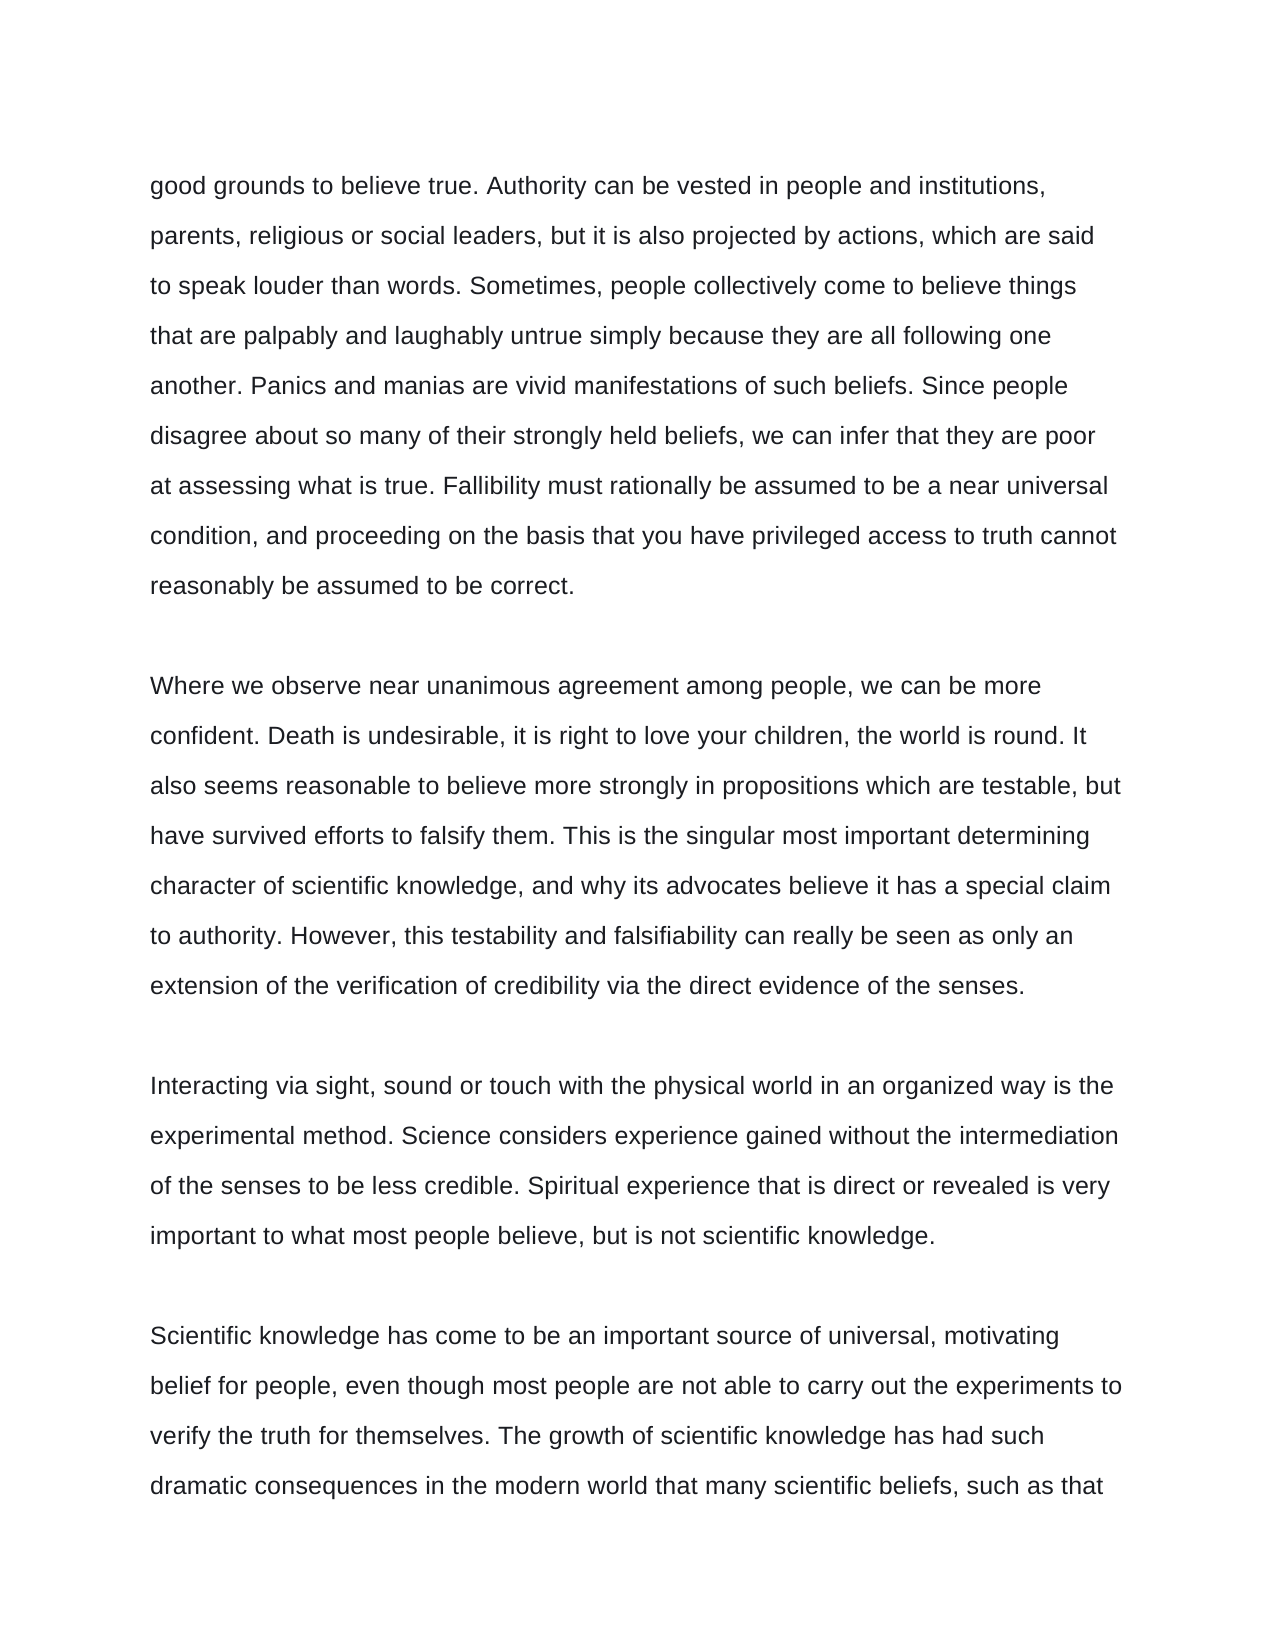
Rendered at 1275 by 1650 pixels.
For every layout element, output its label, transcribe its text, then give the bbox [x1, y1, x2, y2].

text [150, 1300, 1125, 1500]
text Where we observe near unanimous agreement among people, we can be more confident. Death is undesirable, it is right to love your children, the world is round. It also seems reasonable to believe more strongly in propositions which are testable, but have survived efforts to falsify them. This is the singular most important determining character of scientific knowledge, and why its advocates believe it has a special claim to authority. However, this testability and falsifiability can really be seen as only an extension of the verification of credibility via the direct evidence of the senses. [150, 650, 1125, 1000]
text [150, 150, 1125, 600]
text Interacting via sight, sound or touch with the physical world in an organized way is the experimental method. Science considers experience gained without the intermediation of the senses to be less credible. Spiritual experience that is direct or revealed is very important to what most people believe, but is not scientific knowledge. [150, 1050, 1125, 1250]
